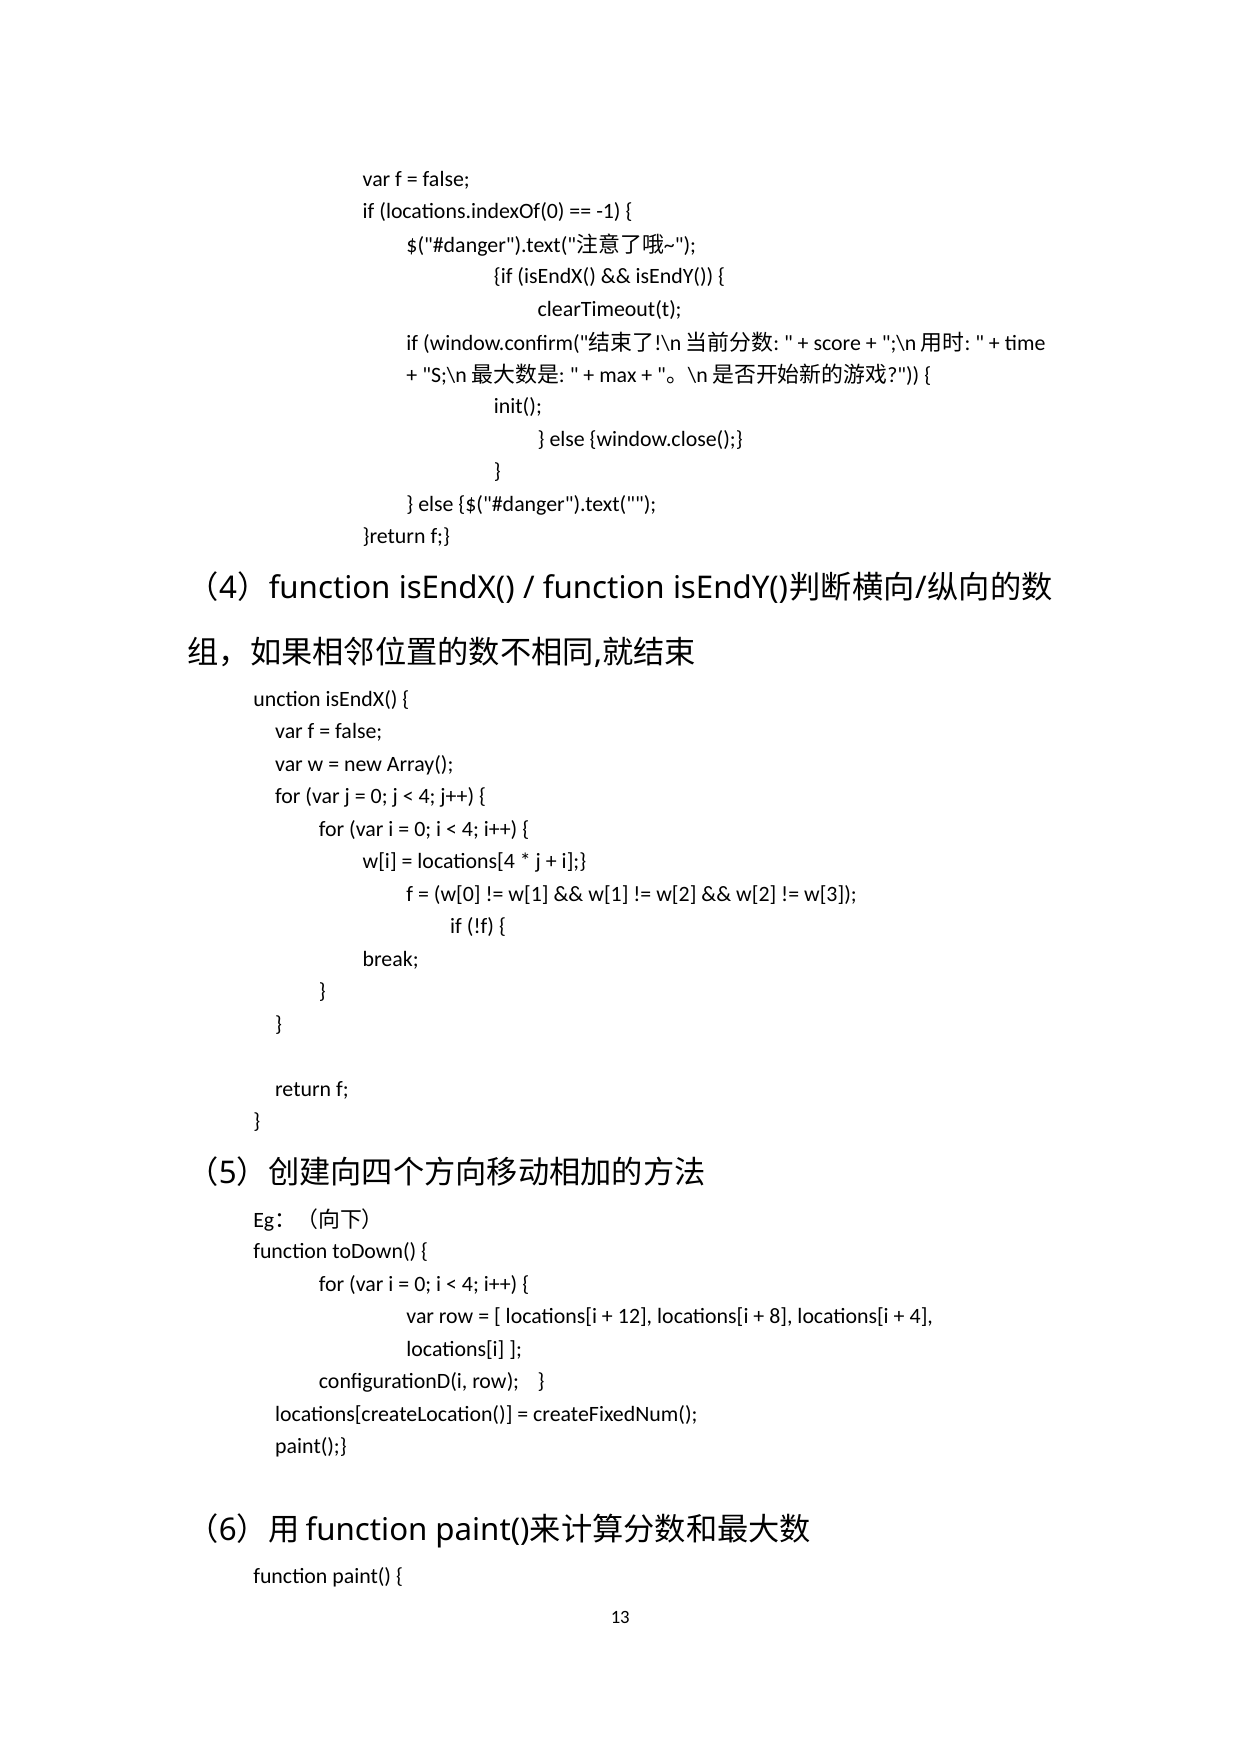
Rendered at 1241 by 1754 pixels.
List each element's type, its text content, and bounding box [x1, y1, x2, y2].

text paint();} [187, 1429, 1053, 1462]
text locations[i] ]; [187, 1332, 1053, 1364]
text unction isEndX() { [187, 682, 1053, 714]
text function paint() { [187, 1559, 1053, 1592]
text } else {$("#danger").text(""); [187, 487, 1053, 519]
text （4）function isEndX() / function isEndY()判断横向/纵向的数组，如果相邻位置的数不相同,就结束 [187, 552, 1053, 682]
text for (var i = 0; i < 4; i++) { [187, 812, 1053, 844]
text for (var j = 0; j < 4; j++) { [187, 779, 1053, 812]
text if (!f) { [384, 909, 1053, 942]
text return f; [187, 1072, 1053, 1104]
text {if (isEndX() && isEndY()) { [187, 259, 1053, 292]
text locations[createLocation()] = createFixedNum(); [187, 1397, 1053, 1429]
text var row = [ locations[i + 12], locations[i + 8], locations[i + 4], [187, 1299, 1053, 1332]
text w[i] = locations[4 * j + i];} [187, 844, 1053, 877]
text var f = false; [187, 162, 1053, 194]
text for (var i = 0; i < 4; i++) { [187, 1267, 1053, 1299]
text }return f;} [319, 519, 1053, 552]
text $("#danger").text("注意了哦~"); [187, 227, 1053, 259]
text if (window.confirm("结束了!\n当前分数: " + score + ";\n用时: " + time [187, 324, 1053, 357]
text if (locations.indexOf(0) == -1) { [187, 194, 1053, 227]
text var f = false; [187, 714, 1053, 747]
text + "S;\n最大数是: " + max + "。\n是否开始新的游戏?")) { [187, 357, 1053, 389]
text } else {window.close();} [187, 422, 1053, 454]
text } [187, 1007, 1053, 1039]
text f = (w[0] != w[1] && w[1] != w[2] && w[2] != w[3]); [187, 877, 1053, 909]
text （5）创建向四个方向移动相加的方法 [187, 1137, 1053, 1202]
text （6）用function paint()来计算分数和最大数 [187, 1494, 1053, 1559]
text } [187, 1104, 1053, 1137]
text function toDown() { [187, 1234, 1053, 1267]
text break; [187, 942, 1053, 974]
text var w = new Array(); [187, 747, 1053, 779]
text clearTimeout(t); [187, 292, 1053, 324]
text init(); [187, 389, 1053, 422]
text Eg：（向下） [187, 1202, 1053, 1234]
text } [187, 974, 1053, 1007]
text } [187, 454, 1053, 487]
text configurationD(i, row); } [187, 1364, 1053, 1397]
